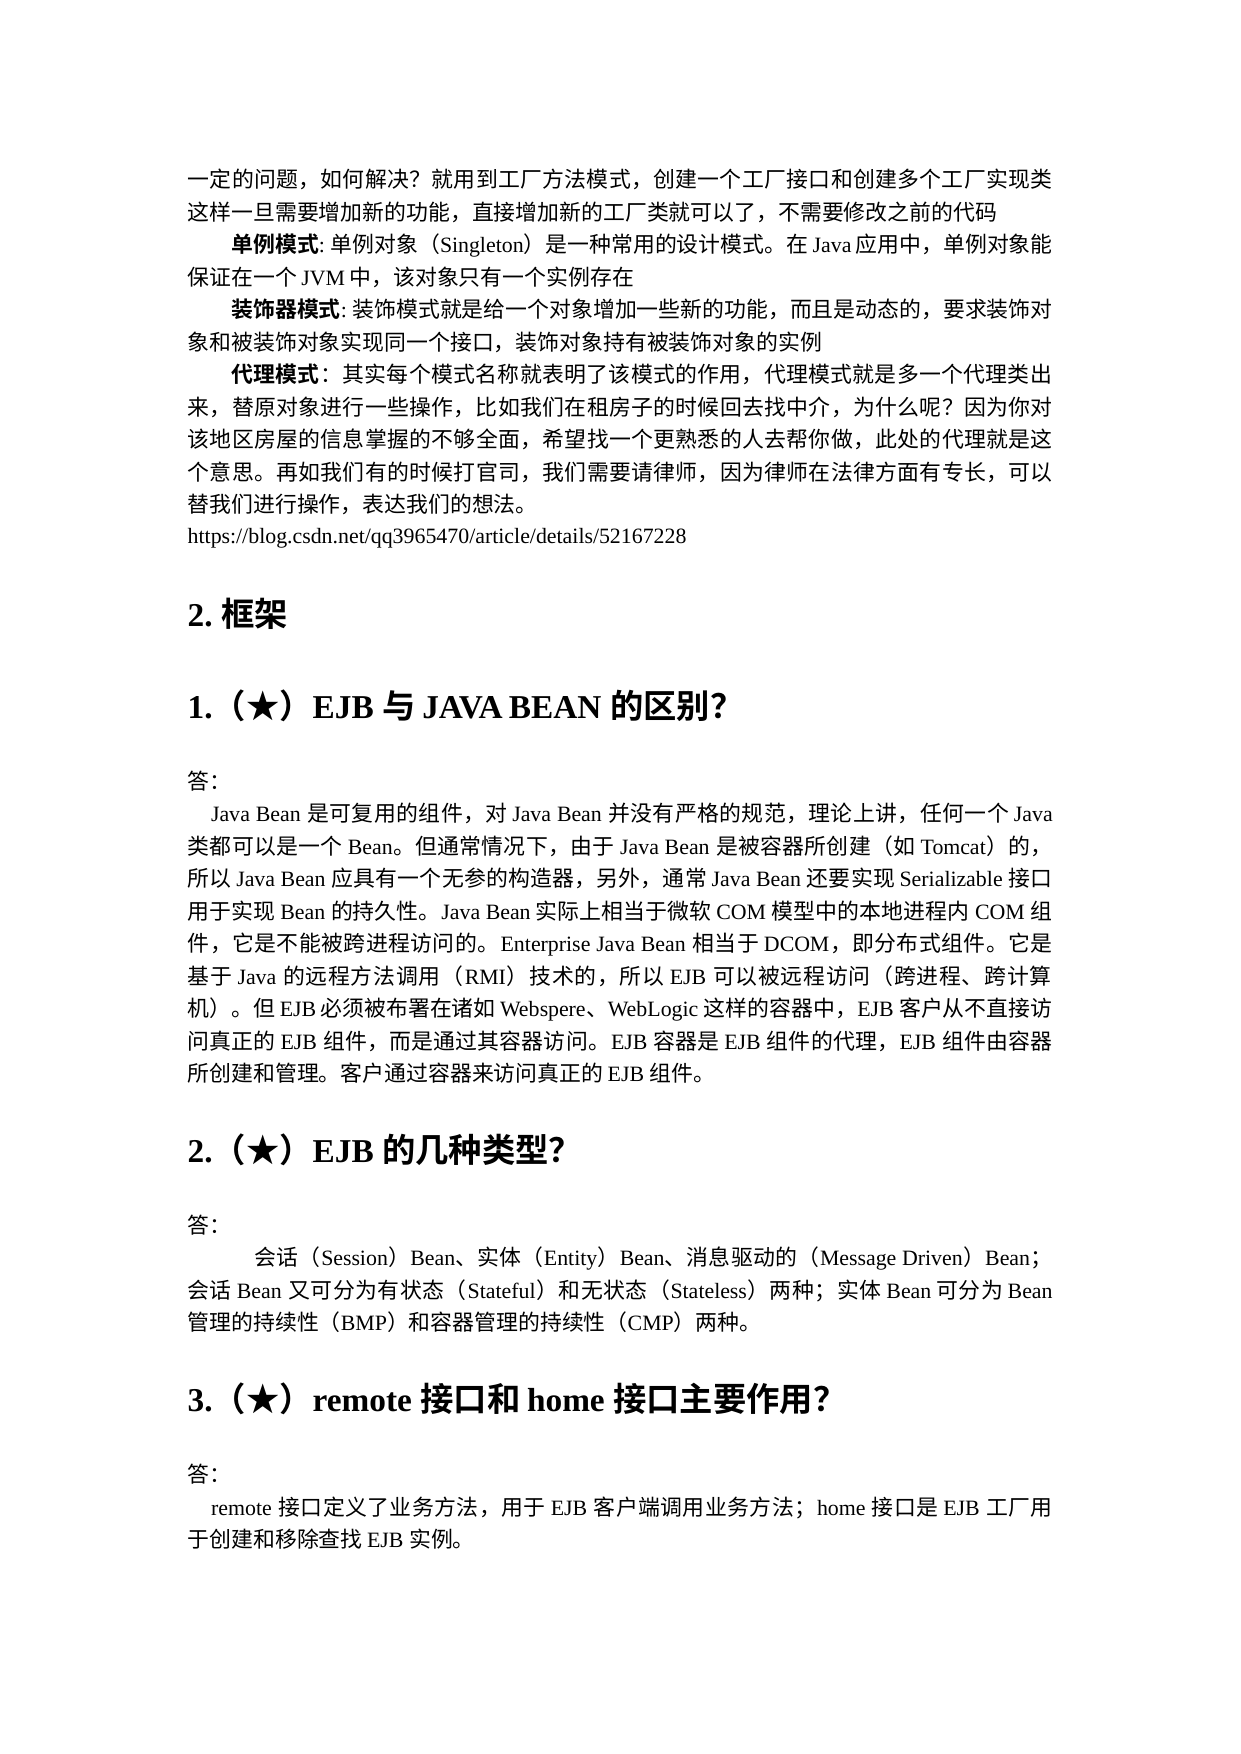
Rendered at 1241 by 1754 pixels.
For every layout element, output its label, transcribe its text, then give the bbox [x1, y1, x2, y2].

text 答： [187, 763, 1053, 796]
subtitle 2. 框架 [187, 579, 1053, 644]
text 单例模式: 单例对象（Singleton）是一种常用的设计模式。在Java应用中，单例对象能保证在一个JVM中，该对象只有一个实例存在 [187, 227, 1053, 292]
text 会话（Session）Bean、实体（Entity）Bean、消息驱动的（Message Driven）Bean；会话Bean 又可分为有状态（Stateful）和无状态（Stateless）两种；实体Bean可分为Bean 管理的持续性（BMP）和容器管理的持续性（CMP）两种。 [187, 1240, 1053, 1337]
text 装饰器模式: 装饰模式就是给一个对象增加一些新的功能，而且是动态的，要求装饰对象和被装饰对象实现同一个接口，装饰对象持有被装饰对象的实例 [187, 292, 1053, 357]
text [187, 162, 1053, 227]
subtitle 2.（★）EJB 的几种类型？ [187, 1115, 1053, 1180]
text Java Bean 是可复用的组件，对Java Bean 并没有严格的规范，理论上讲，任何一个Java 类都可以是一个Bean。但通常情况下，由于Java Bean 是被容器所创建（如Tomcat）的，所以Java Bean 应具有一个无参的构造器，另外，通常Java Bean 还要实现Serializable 接口用于实现Bean 的持久性。Java Bean实际上相当于微软COM 模型中的本地进程内COM 组件，它是不能被跨进程访问的。Enterprise Java Bean 相当于DCOM，即分布式组件。它是基于Java 的远程方法调用（RMI）技术的，所以EJB 可以被远程访问（跨进程、跨计算机）。但EJB必须被布署在诸如Webspere、WebLogic 这样的容器中，EJB 客户从不直接访问真正的EJB 组件，而是通过其容器访问。EJB 容器是EJB 组件的代理，EJB 组件由容器所创建和管理。客户通过容器来访问真正的EJB 组件。 [187, 796, 1053, 1088]
subtitle 1.（★）EJB 与JAVA BEAN 的区别？ [187, 671, 1053, 736]
text 答： [187, 1207, 1053, 1240]
text 答： [187, 1457, 1053, 1489]
text remote 接口定义了业务方法，用于EJB 客户端调用业务方法；home 接口是EJB 工厂用于创建和移除查找EJB 实例。 [187, 1489, 1053, 1554]
text 代理模式：其实每个模式名称就表明了该模式的作用，代理模式就是多一个代理类出来，替原对象进行一些操作，比如我们在租房子的时候回去找中介，为什么呢？因为你对该地区房屋的信息掌握的不够全面，希望找一个更熟悉的人去帮你做，此处的代理就是这个意思。再如我们有的时候打官司，我们需要请律师，因为律师在法律方面有专长，可以替我们进行操作，表达我们的想法。 [187, 357, 1053, 519]
text https://blog.csdn.net/qq3965470/article/details/52167228 [187, 519, 1053, 552]
subtitle 3.（★）remote 接口和home 接口主要作用？ [187, 1364, 1053, 1429]
